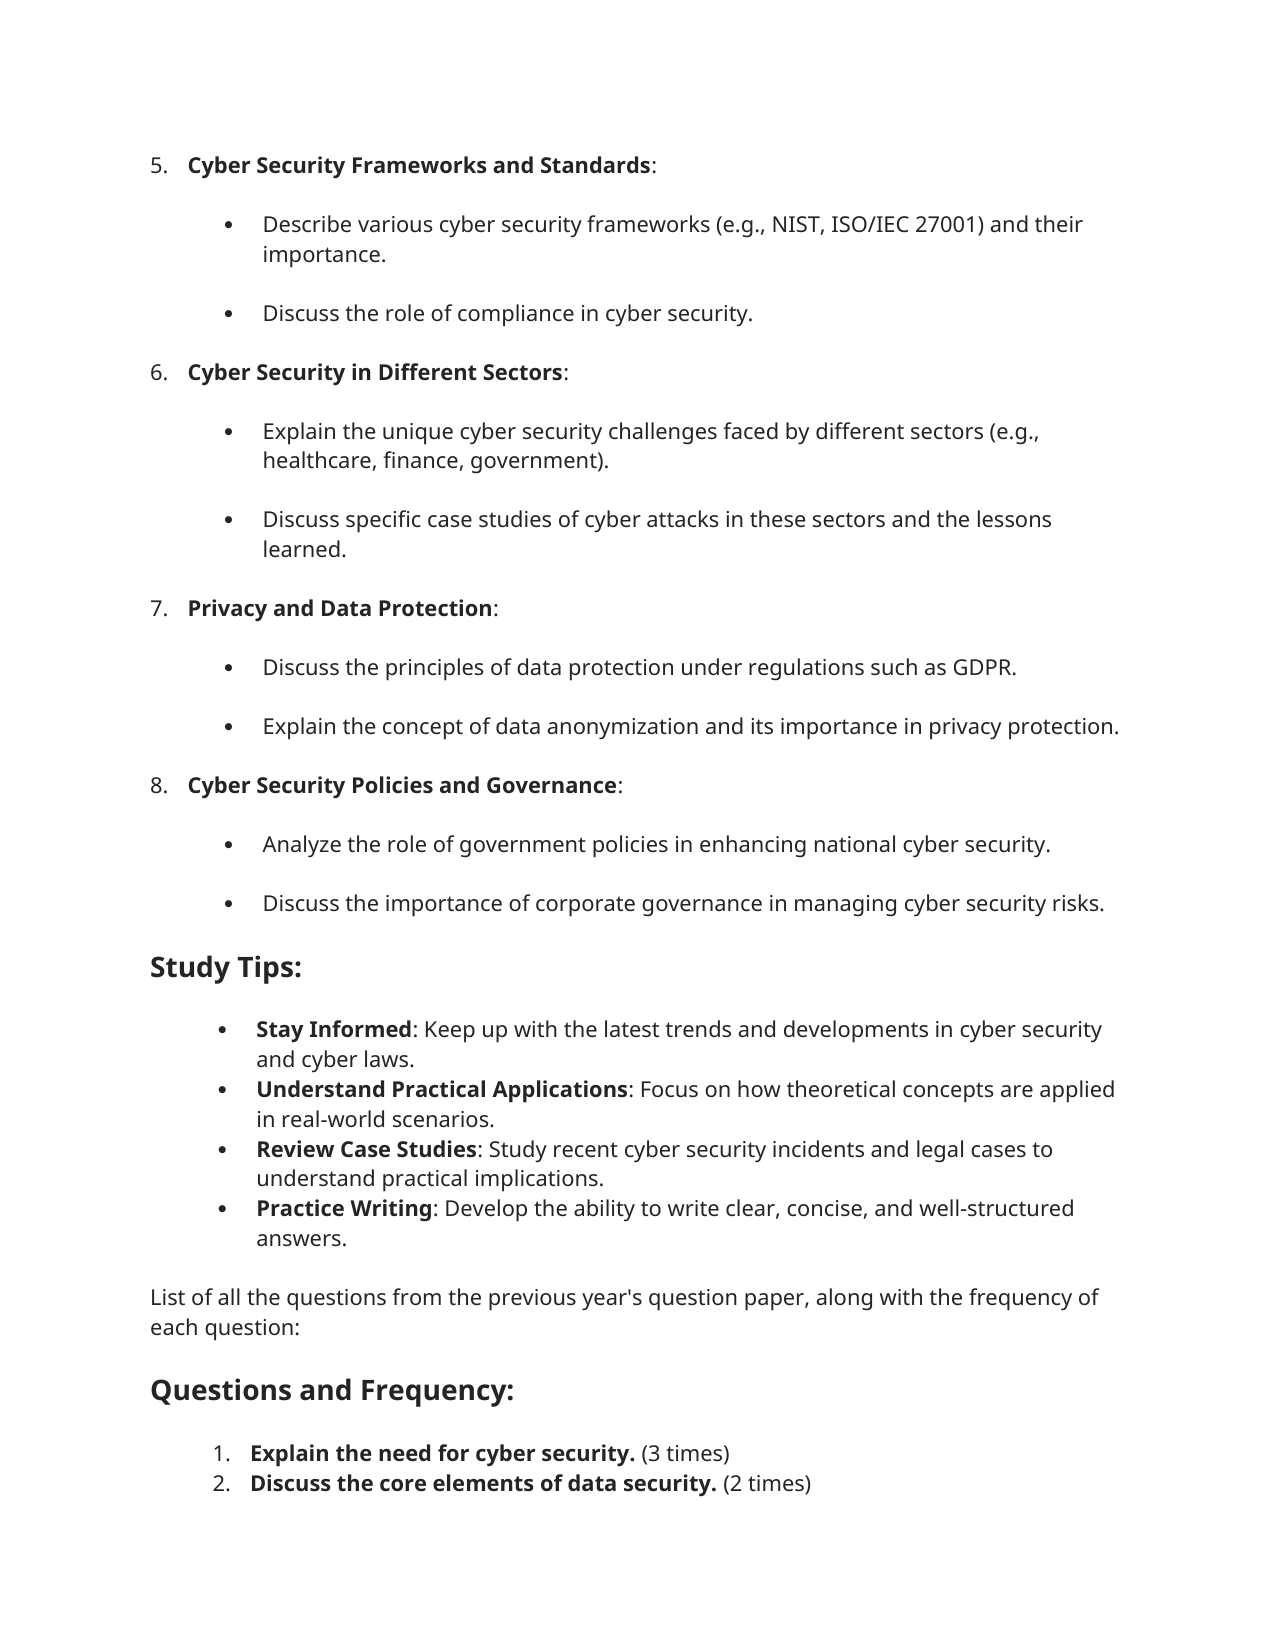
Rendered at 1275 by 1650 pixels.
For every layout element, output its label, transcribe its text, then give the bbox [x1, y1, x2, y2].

list Discuss the core elements of data security. (2 times) [212, 1468, 1125, 1498]
list Explain the need for cyber security. (3 times) [212, 1438, 1125, 1468]
list Practice Writing: Develop the ability to write clear, concise, and well-structured answers. [219, 1193, 1125, 1253]
list Discuss the role of compliance in cyber security. [225, 298, 1125, 327]
list Explain the unique cyber security challenges faced by different sectors (e.g., healthcare, finance, government). [225, 416, 1125, 475]
list Explain the concept of data anonymization and its importance in privacy protection. [225, 711, 1125, 741]
list Understand Practical Applications: Focus on how theoretical concepts are applied in real-world scenarios. [219, 1074, 1125, 1133]
list Privacy and Data Protection: [150, 593, 1125, 623]
list Analyze the role of government policies in enhancing national cyber security. [225, 829, 1125, 859]
text List of all the questions from the previous year's question paper, along with the frequency of each question: [150, 1282, 1125, 1341]
list Cyber Security in Different Sectors: [150, 357, 1125, 386]
list Review Case Studies: Study recent cyber security incidents and legal cases to understand practical implications. [219, 1133, 1125, 1193]
list Discuss specific case studies of cyber attacks in these sectors and the lessons learned. [225, 504, 1125, 564]
text Questions and Frequency: [150, 1371, 1125, 1409]
list Cyber Security Frameworks and Standards: [150, 150, 1125, 180]
list Stay Informed: Keep up with the latest trends and developments in cyber security and cyber laws. [219, 1014, 1125, 1074]
list Discuss the importance of corporate governance in managing cyber security risks. [225, 888, 1125, 918]
text Study Tips: [150, 947, 1125, 985]
list Describe various cyber security frameworks (e.g., NIST, ISO/IEC 27001) and their importance. [225, 209, 1125, 268]
list Discuss the principles of data protection under regulations such as GDPR. [225, 652, 1125, 682]
list Cyber Security Policies and Governance: [150, 770, 1125, 800]
